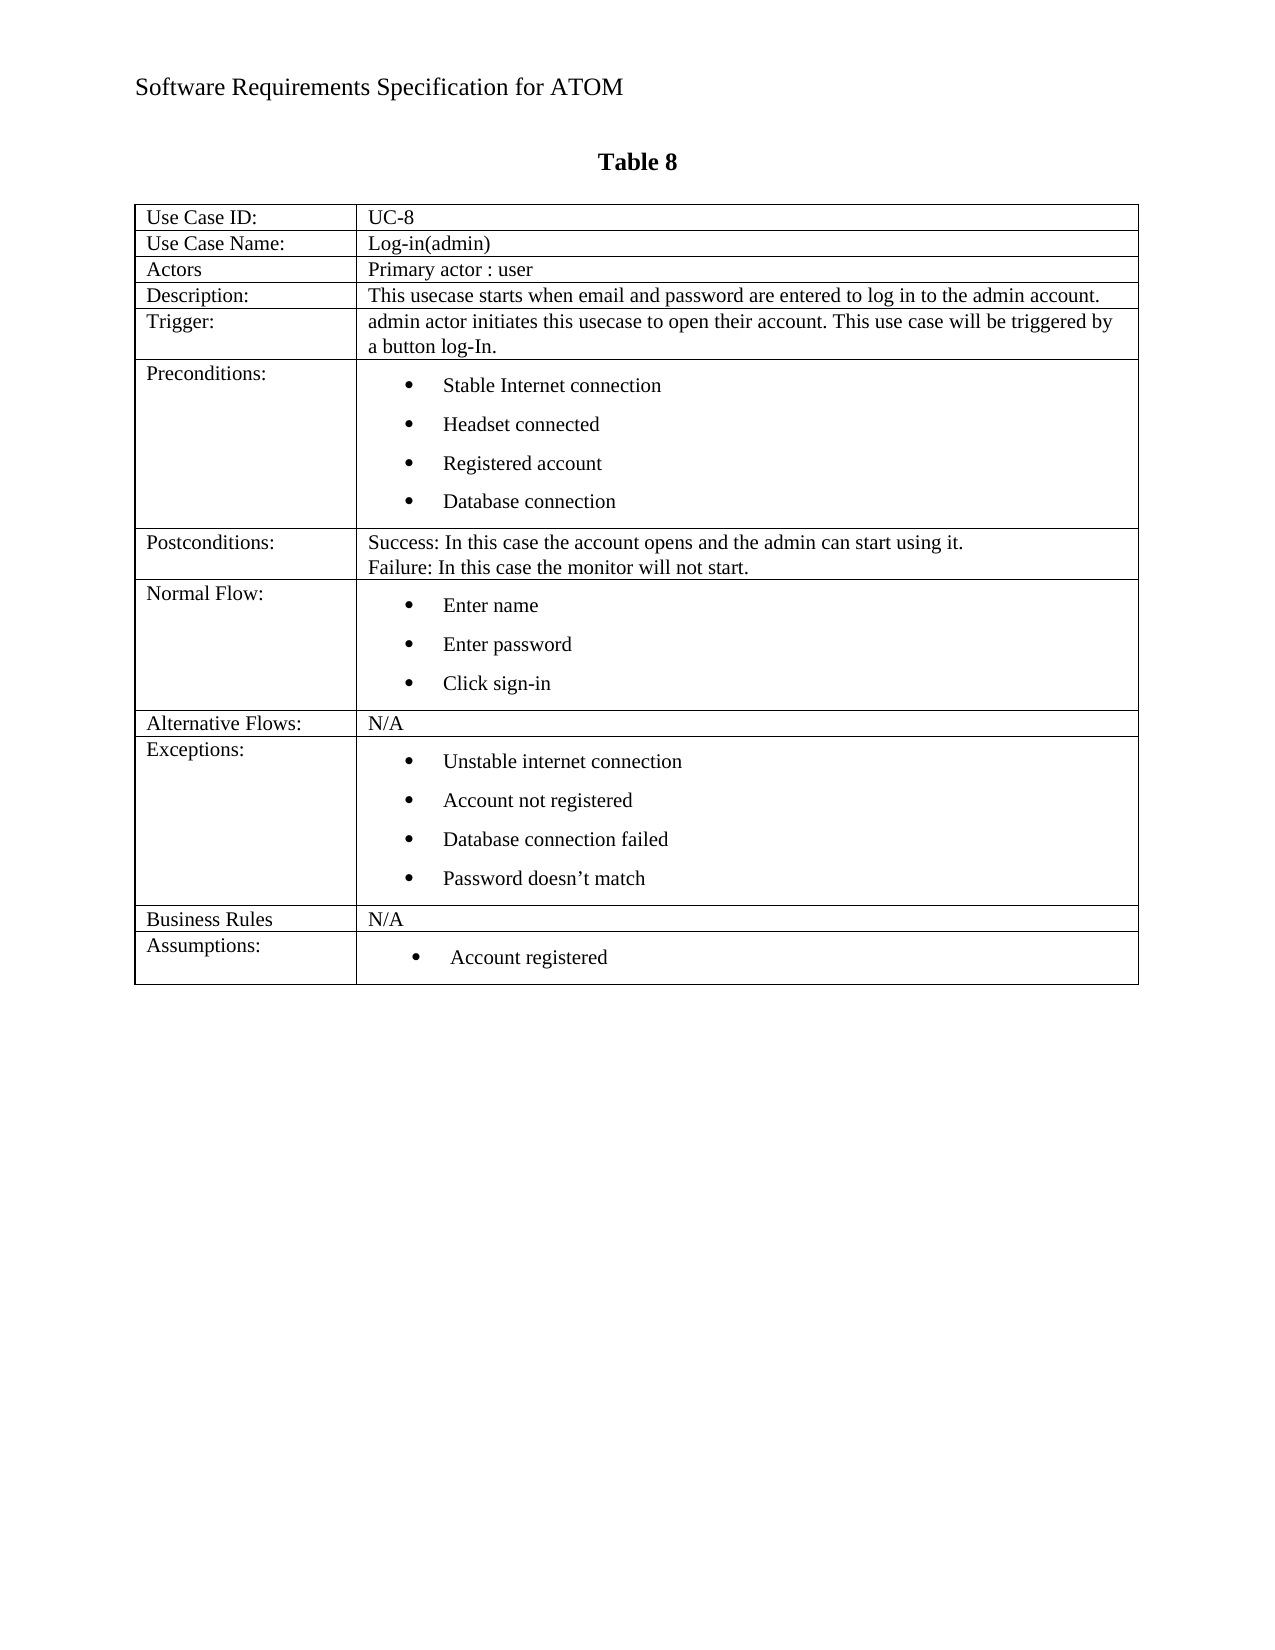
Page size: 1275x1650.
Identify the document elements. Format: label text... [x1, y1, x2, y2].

table_cell Enter name Enter password Click sign-in [357, 580, 1138, 710]
table_cell Log-in(admin) [357, 231, 1138, 256]
table_cell Success: In this case the account opens and the admin can start using it. Failure: In this case the monitor will not start. [357, 529, 1138, 579]
table_cell Postconditions: [136, 529, 356, 579]
table_cell Alternative Flows: [136, 711, 356, 736]
table_cell N/A [357, 906, 1138, 931]
table_cell Preconditions: [136, 360, 356, 528]
table_cell Account registered [357, 932, 1138, 984]
table_cell N/A [357, 711, 1138, 736]
table_cell This usecase starts when email and password are entered to log in to the admin account. [357, 283, 1138, 308]
table_cell Trigger: [136, 309, 356, 359]
table_header Use Case ID: [136, 205, 356, 230]
table_cell Normal Flow: [136, 580, 356, 710]
table_cell Stable Internet connection Headset connected Registered account Database connection [357, 360, 1138, 528]
table_header UC-8 [357, 205, 1138, 230]
table_cell Unstable internet connection Account not registered Database connection failed Password doesn’t match [357, 737, 1138, 905]
table_cell Description: [136, 283, 356, 308]
table_cell Primary actor : user [357, 257, 1138, 282]
table_cell Actors [136, 257, 356, 282]
table_cell Assumptions: [136, 932, 356, 984]
table_cell Exceptions: [136, 737, 356, 905]
table_cell Use Case Name: [136, 231, 356, 256]
text Table 8 [135, 150, 1140, 175]
table_cell admin actor initiates this usecase to open their account. This use case will be triggered by a button log-In. [357, 309, 1138, 359]
table_cell Business Rules [136, 906, 356, 931]
